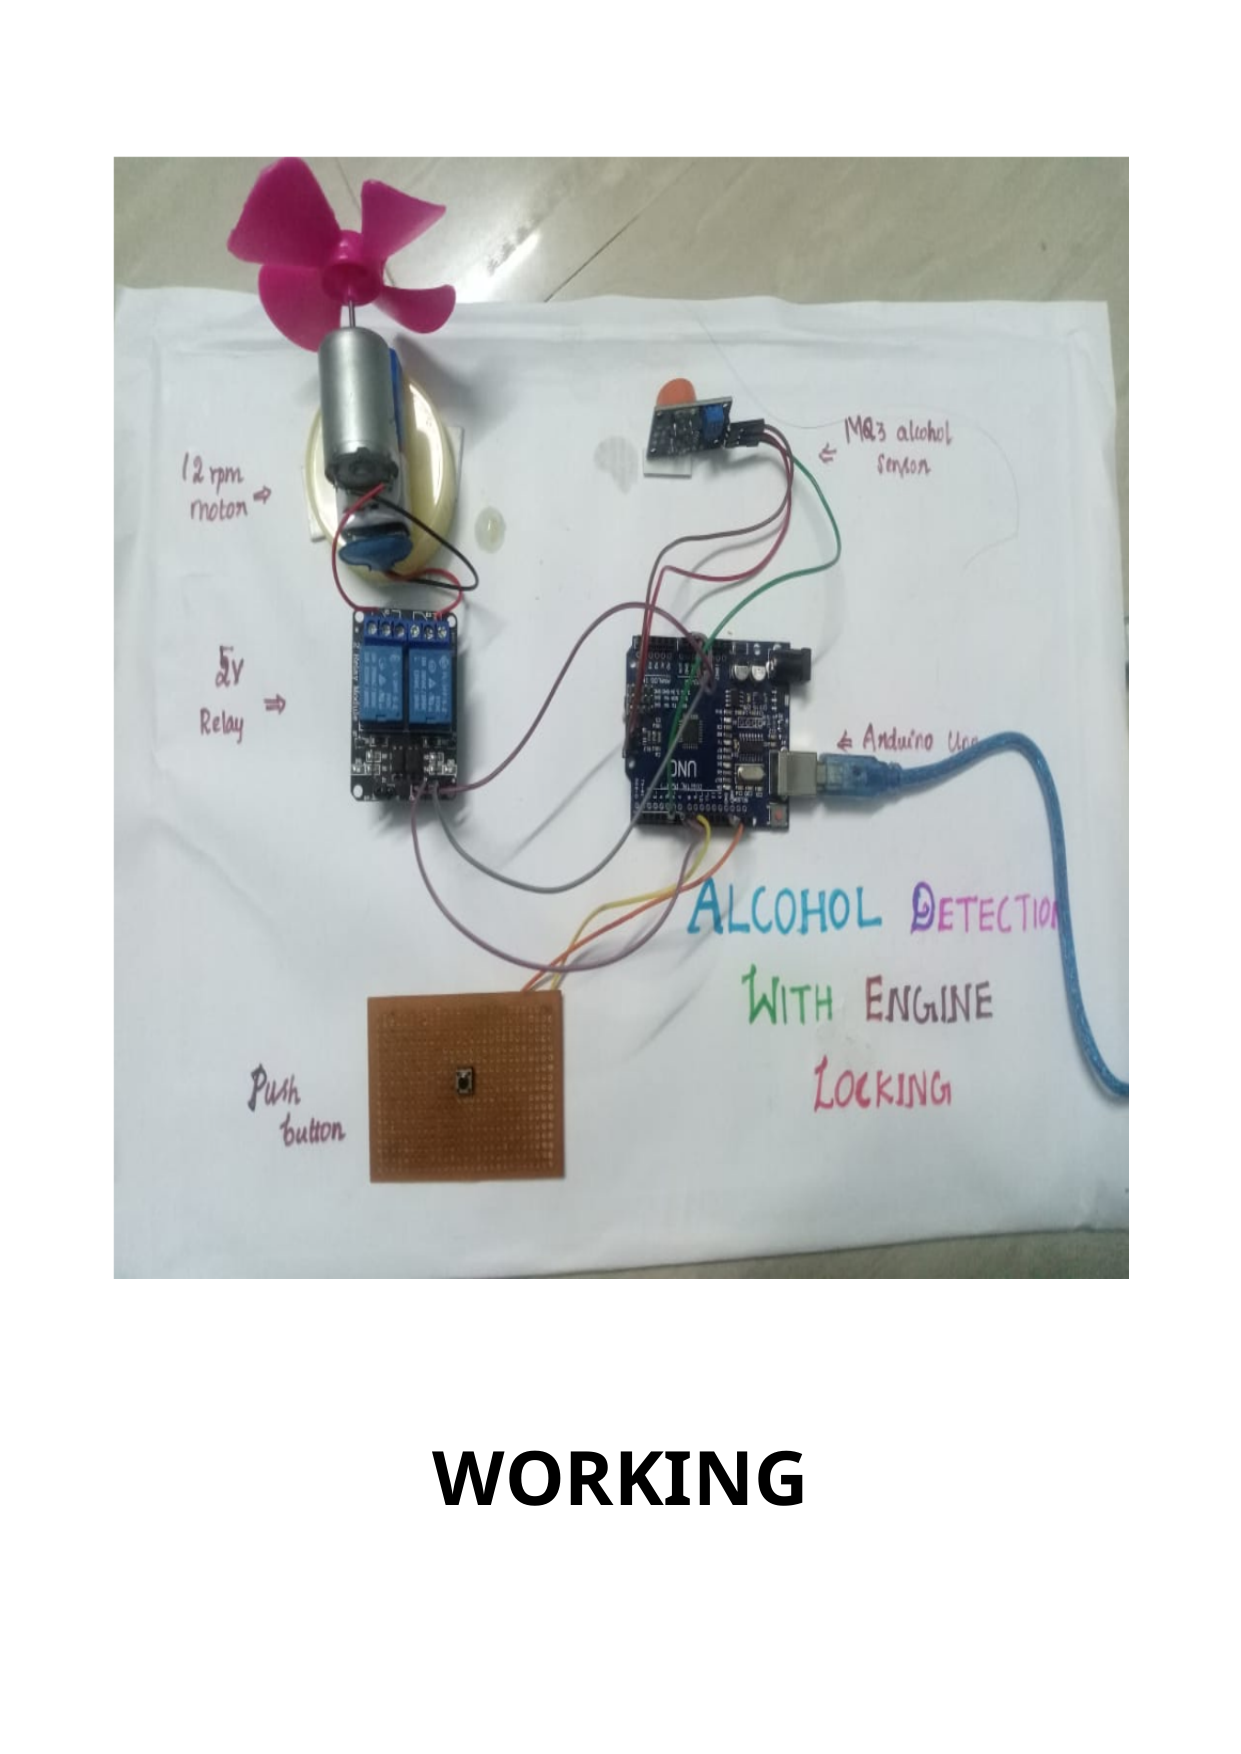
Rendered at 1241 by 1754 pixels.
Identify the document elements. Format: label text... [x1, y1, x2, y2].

text WORKING [112, 1425, 1128, 1527]
picture [114, 158, 1129, 1278]
